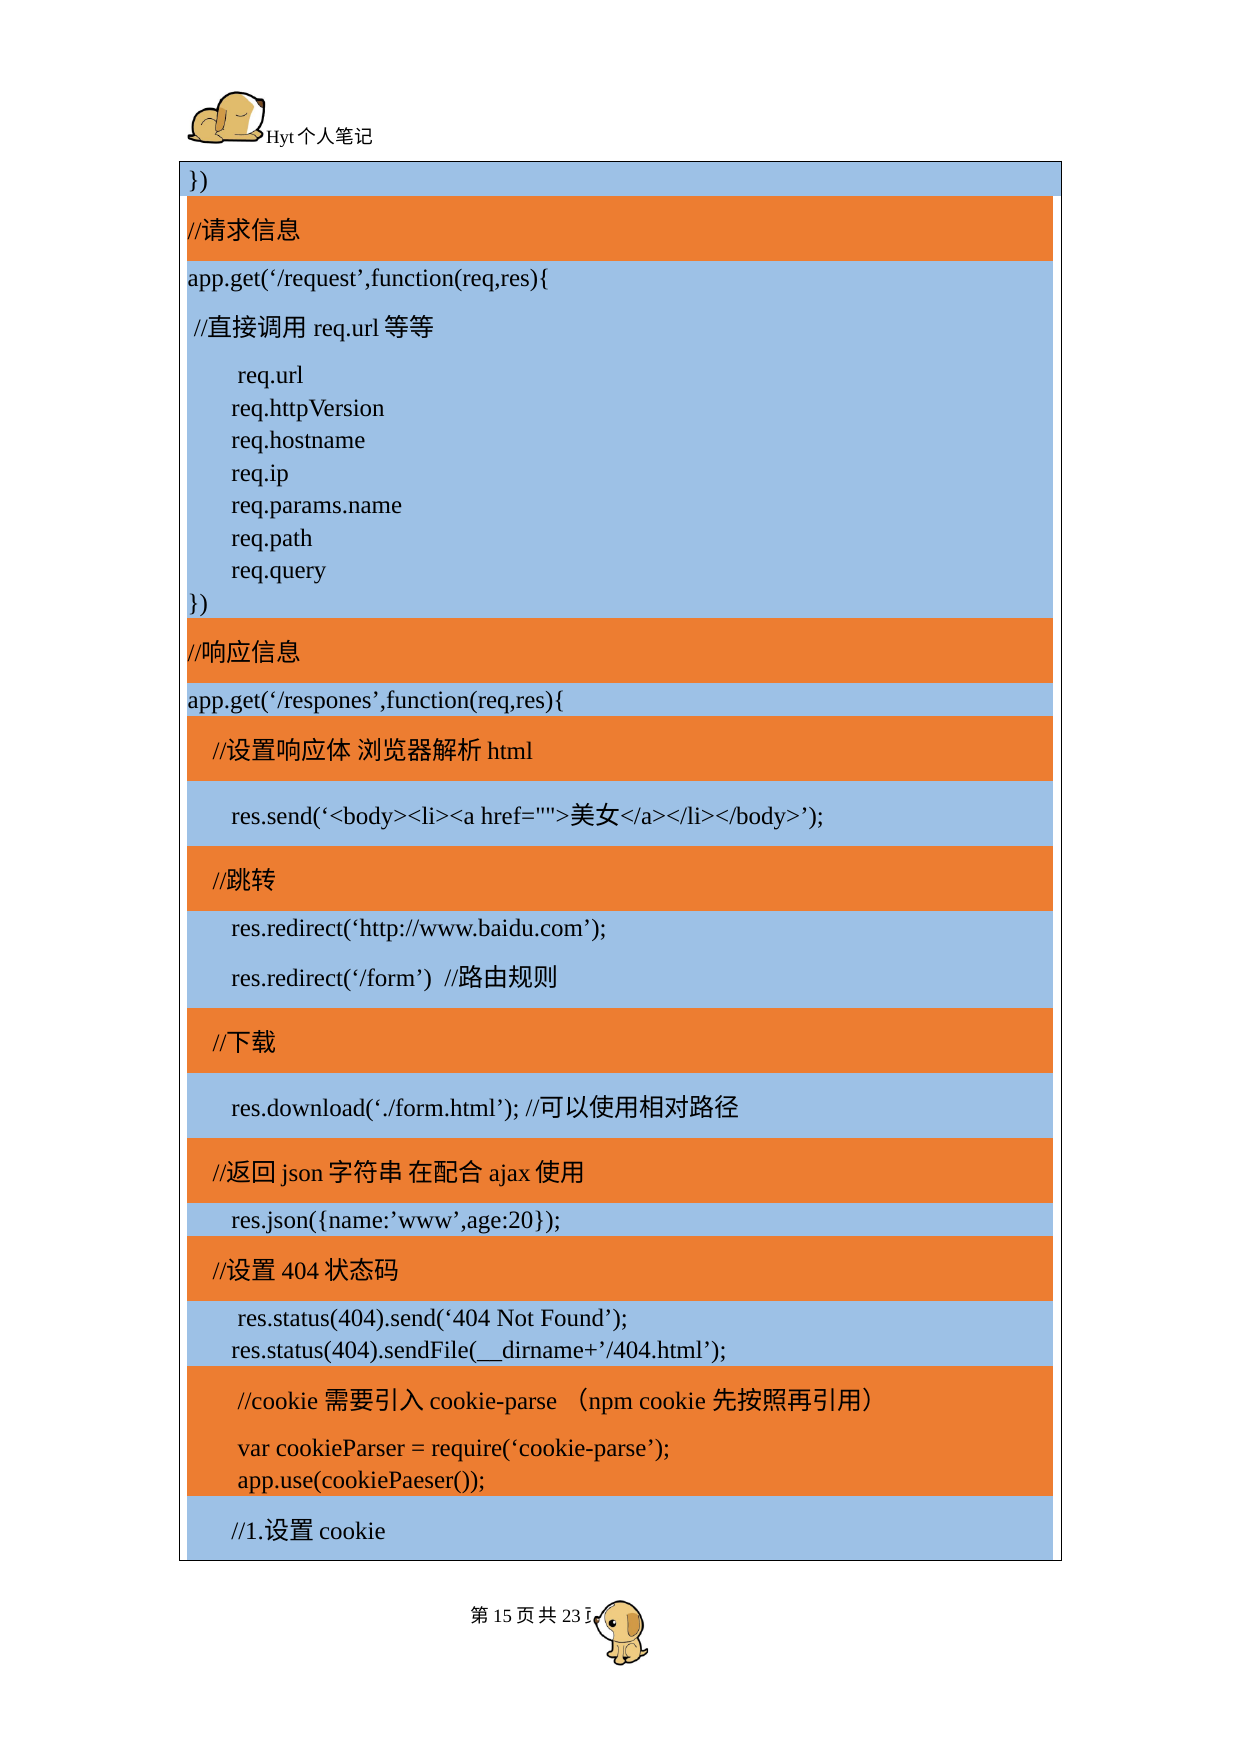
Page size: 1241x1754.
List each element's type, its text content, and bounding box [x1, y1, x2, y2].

list res.json({name:’www’,age:20}); [187, 1203, 1053, 1236]
picture [590, 1600, 649, 1666]
text //响应信息 [187, 618, 1053, 683]
text //跳转 [187, 846, 1053, 911]
text //设置响应体 浏览器解析html [187, 716, 1053, 781]
list req.url [187, 358, 1053, 391]
list req.params.name [187, 488, 1053, 521]
list req.ip [187, 456, 1053, 488]
list req.query [187, 553, 1053, 586]
list res.redirect(‘/form’) //路由规则 [187, 943, 1053, 1008]
list res.status(404).sendFile(__dirname+’/404.html’); [187, 1333, 1053, 1366]
text //请求信息 [187, 196, 1053, 261]
list res.send(‘<body><li><a href="">美女</a></li></body>’); [187, 781, 1053, 846]
list app.get(‘/request’,function(req,res){ [187, 261, 1053, 293]
list //直接调用 req.url等等 [187, 293, 1053, 358]
text app.use(cookiePaeser()); [187, 1463, 1053, 1496]
list req.path [187, 521, 1053, 553]
text var cookieParser = require(‘cookie-parse’); [187, 1431, 1053, 1463]
text //cookie 需要引入cookie-parse （npm cookie 先按照再引用） [187, 1366, 1053, 1431]
picture [187, 90, 266, 144]
list req.hostname [187, 423, 1053, 456]
list app.get(‘/respones’,function(req,res){ [187, 683, 1053, 716]
list }) [187, 586, 1053, 618]
list res.download(‘./form.html’); //可以使用相对路径 [187, 1073, 1053, 1138]
list req.httpVersion [187, 391, 1053, 423]
text //设置404状态码 [187, 1236, 1053, 1301]
text res.status(404).send(‘404 Not Found’); [187, 1301, 1053, 1333]
list }) [180, 162, 1061, 196]
text //返回json字符串 在配合ajax使用 [187, 1138, 1053, 1203]
list res.redirect(‘http://www.baidu.com’); [187, 911, 1053, 943]
list //1.设置cookie [187, 1496, 1053, 1560]
text //下载 [187, 1008, 1053, 1073]
